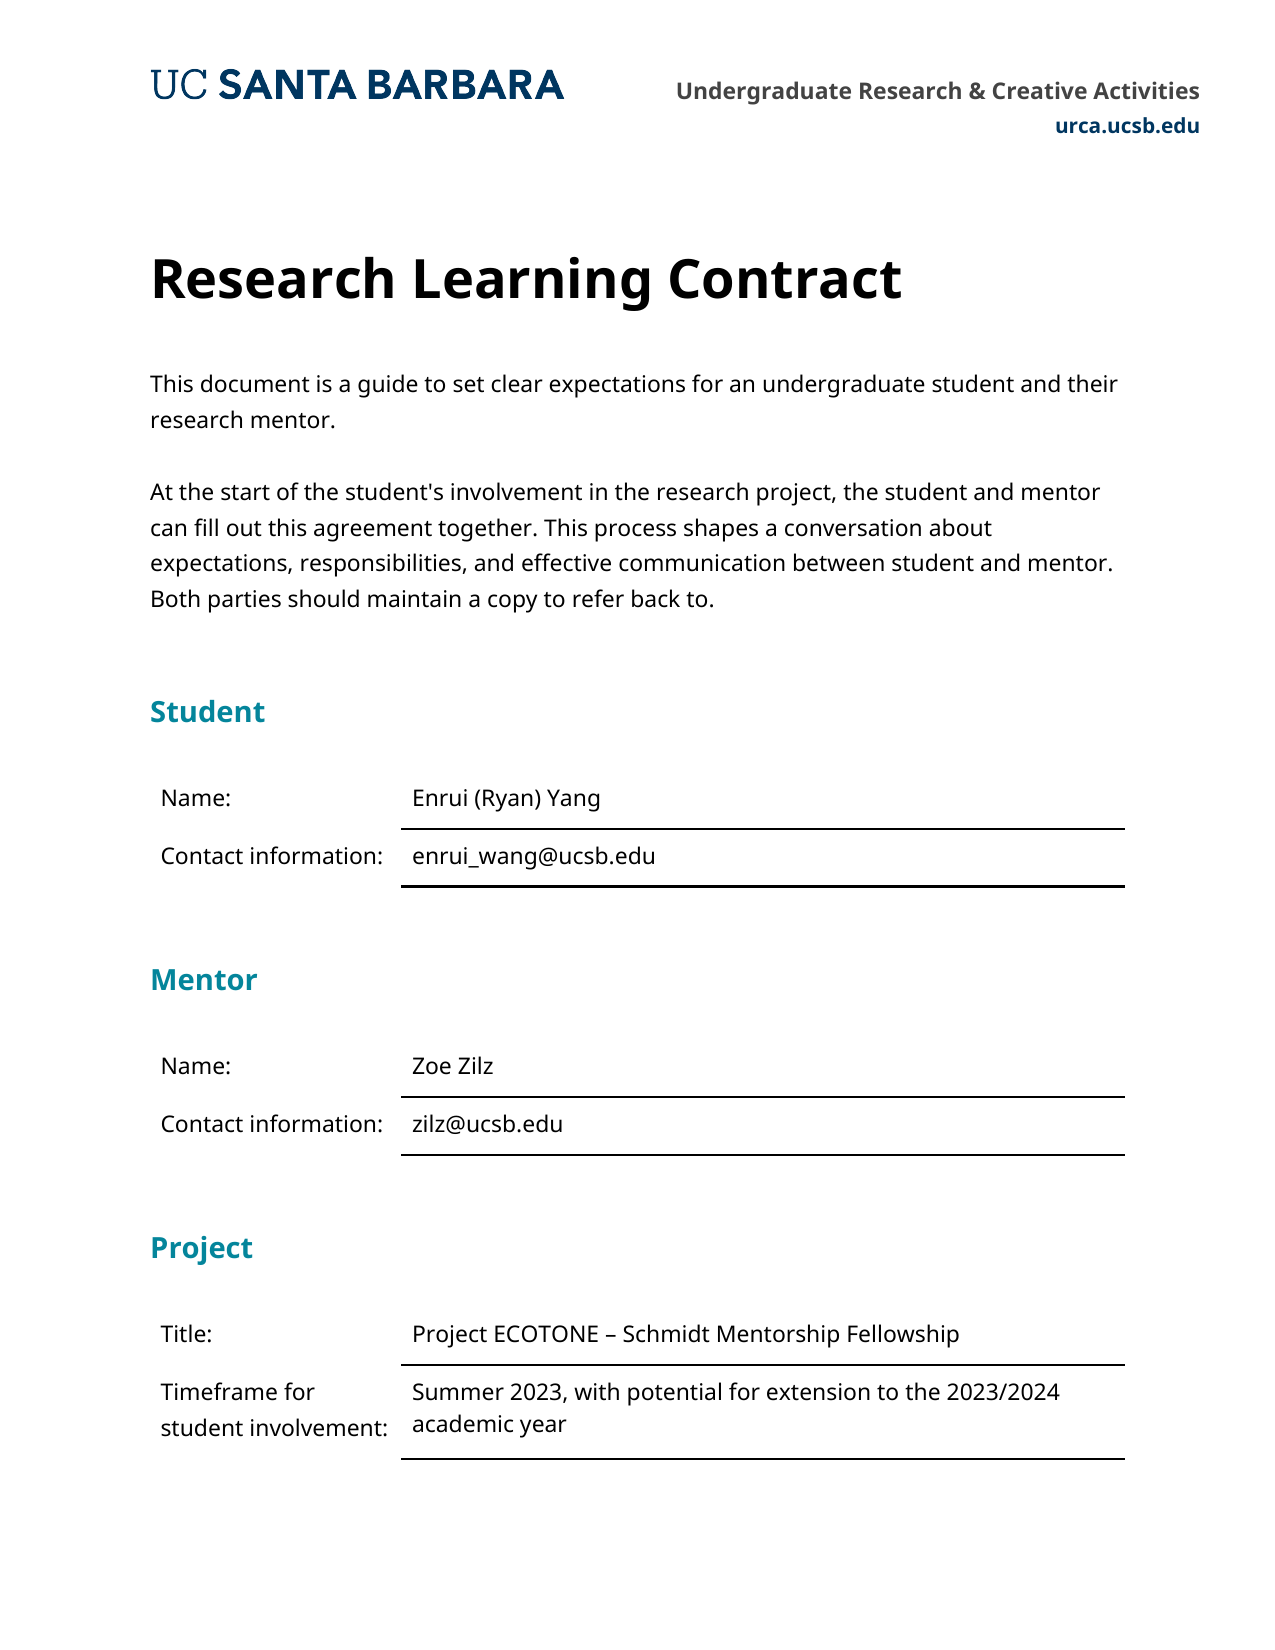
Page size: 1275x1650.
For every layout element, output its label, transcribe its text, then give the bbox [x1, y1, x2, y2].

subtitle Student [150, 691, 1125, 731]
subtitle Project [150, 1228, 1125, 1267]
table_cell zilz@ucsb.edu [401, 1098, 1125, 1154]
table_cell enrui_wang@ucsb.edu [401, 830, 1125, 885]
table_header Title: [150, 1308, 401, 1364]
table_header Zoe Zilz [401, 1040, 1125, 1096]
subtitle Mentor [150, 959, 1125, 999]
table_header Name: [150, 771, 401, 827]
text At the start of the student's involvement in the research project, the student and mentor can fill out this agreement together. This process shapes a conversation about expectations, responsibilities, and effective communication between student and mentor. Both parties should maintain a copy to refer back to. [150, 476, 1125, 614]
table_cell Summer 2023, with potential for extension to the 2023/2024 academic year [401, 1366, 1125, 1458]
table_cell Contact information: [150, 828, 401, 885]
table_header Project ECOTONE – Schmidt Mentorship Fellowship [401, 1308, 1125, 1364]
table_header Name: [150, 1040, 401, 1096]
table_cell Contact information: [150, 1096, 401, 1154]
title Research Learning Contract [150, 241, 1125, 314]
picture [150, 68, 565, 100]
table_cell Timeframe for student involvement: [150, 1364, 401, 1458]
table_header Enrui (Ryan) Yang [401, 771, 1125, 827]
text This document is a guide to set clear expectations for an undergraduate student and their research mentor. [150, 332, 1125, 435]
